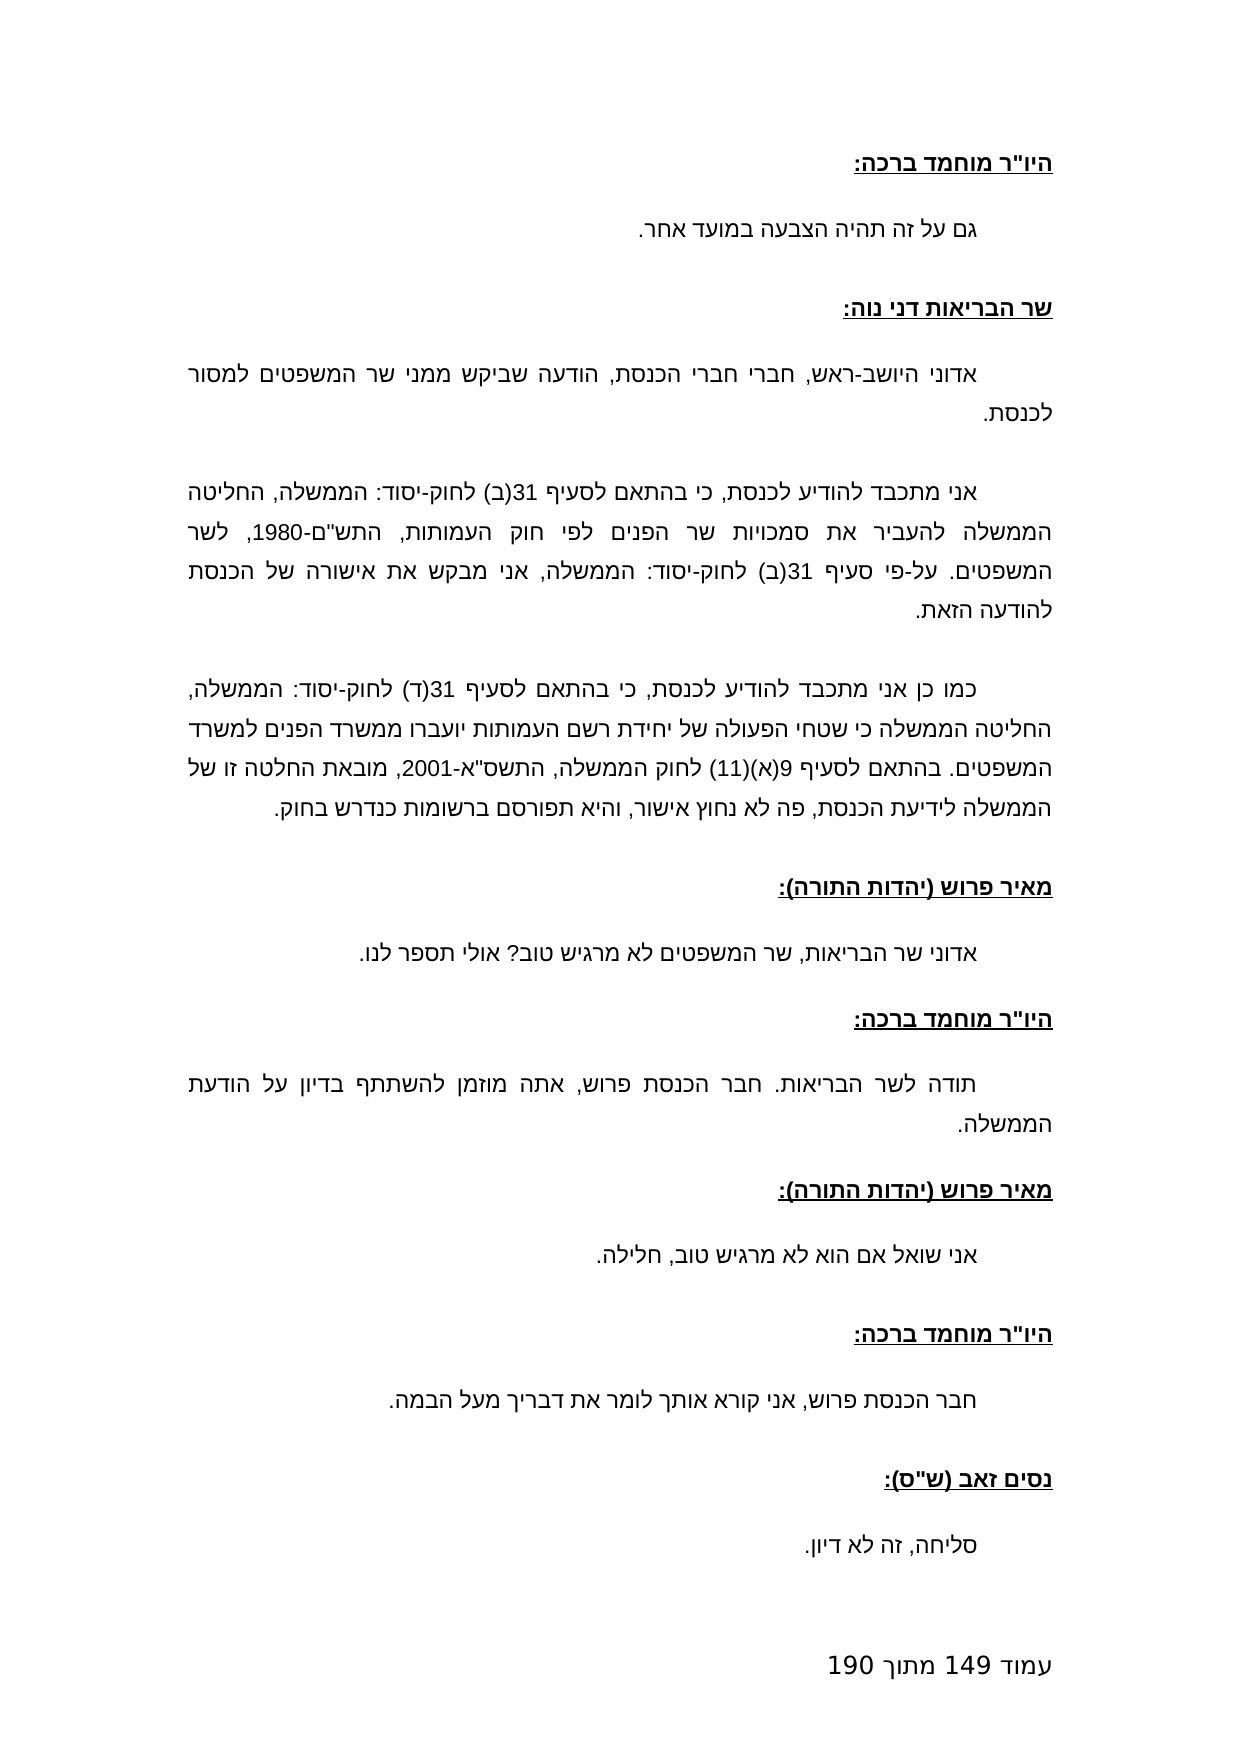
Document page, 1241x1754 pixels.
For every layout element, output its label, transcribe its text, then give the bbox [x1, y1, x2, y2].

text היו"ר מוחמד ברכה: [187, 150, 1053, 176]
text שר הבריאות דני נוה: [187, 295, 1053, 321]
text סליחה, זה לא דיון. [187, 1532, 1053, 1558]
text נסים זאב (ש"ס): [187, 1466, 1053, 1493]
text כמו כן אני מתכבד להודיע לכנסת, כי בהתאם לסעיף 31(ד) לחוק-יסוד: הממשלה, החליטה הממשלה כי שטחי הפעולה של יחידת רשם העמותות יועברו ממשרד הפנים למשרד המשפטים. בהתאם לסעיף 9(א)(11) לחוק הממשלה, התשס"א-2001, מובאת החלטה זו של הממשלה לידיעת הכנסת, פה לא נחוץ אישור, והיא תפורסם ברשומות כנדרש בחוק. [187, 676, 1053, 821]
text אדוני היושב-ראש, חברי חברי הכנסת, הודעה שביקש ממני שר המשפטים למסור לכנסת. [187, 361, 1053, 426]
text אדוני שר הבריאות, שר המשפטים לא מרגיש טוב? אולי תספר לנו. [187, 940, 1053, 966]
text תודה לשר הבריאות. חבר הכנסת פרוש, אתה מוזמן להשתתף בדיון על הודעת הממשלה. [187, 1071, 1053, 1137]
text אני שואל אם הוא לא מרגיש טוב, חלילה. [187, 1242, 1053, 1269]
text גם על זה תהיה הצבעה במועד אחר. [187, 216, 1053, 242]
text מאיר פרוש (יהדות התורה): [187, 874, 1053, 900]
text היו"ר מוחמד ברכה: [187, 1321, 1053, 1348]
text אני מתכבד להודיע לכנסת, כי בהתאם לסעיף 31(ב) לחוק-יסוד: הממשלה, החליטה הממשלה להעביר את סמכויות שר הפנים לפי חוק העמותות, התש"ם-1980, לשר המשפטים. על-פי סעיף 31(ב) לחוק-יסוד: הממשלה, אני מבקש את אישורה של הכנסת להודעה הזאת. [187, 479, 1053, 624]
text מאיר פרוש (יהדות התורה): [187, 1177, 1053, 1203]
text היו"ר מוחמד ברכה: [187, 1006, 1053, 1032]
text חבר הכנסת פרוש, אני קורא אותך לומר את דבריך מעל הבמה. [187, 1387, 1053, 1414]
